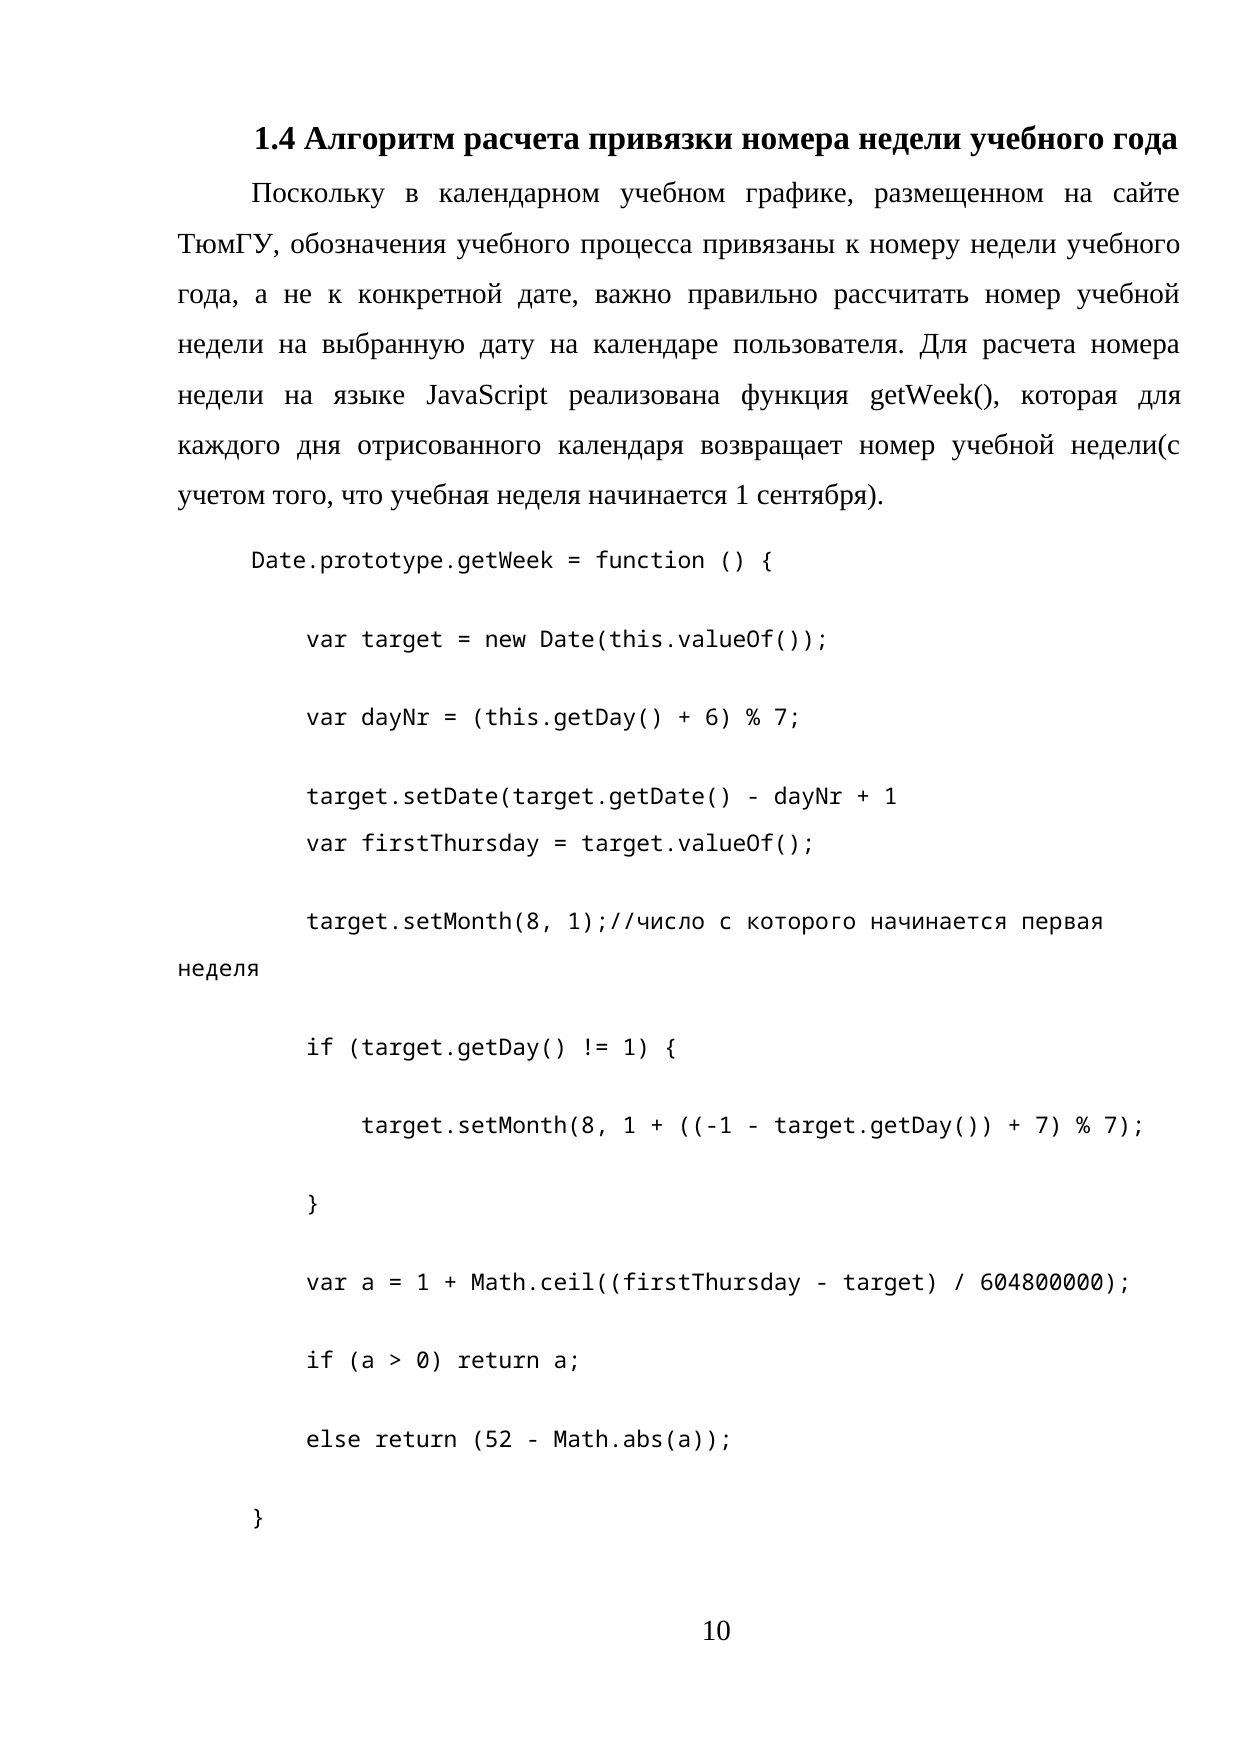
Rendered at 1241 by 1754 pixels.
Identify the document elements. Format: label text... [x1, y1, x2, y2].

subtitle 1.4 Алгоритм расчета привязки номера недели учебного года [177, 118, 1181, 156]
text if (a > 0) return a; [177, 1344, 1181, 1411]
text target.setMonth(8, 1 + ((-1 - target.getDay()) + 7) % 7); [177, 1109, 1181, 1176]
text var dayNr = (this.getDay() + 6) % 7; [177, 701, 1181, 768]
text var firstThursday = target.valueOf(); [177, 827, 1181, 893]
text var a = 1 + Math.ceil((firstThursday - target) / 604800000); [177, 1266, 1181, 1332]
text } [177, 1187, 1181, 1254]
text target.setDate(target.getDate() - dayNr + 1 [177, 780, 1181, 811]
text if (target.getDay() != 1) { [177, 1030, 1181, 1097]
text else return (52 - Math.abs(a)); [177, 1423, 1181, 1489]
text Поскольку в календарном учебном графике, размещенном на сайте ТюмГУ, обозначения учебного процесса привязаны к номеру недели учебного года, а не к конкретной дате, важно правильно рассчитать номер учебной недели на выбранную дату на календаре пользователя. Для расчета номера недели на языке JavaScript реализована функция getWeek(), которая для каждого дня отрисованного календаря возвращает номер учебной недели(с учетом того, что учебная неделя начинается 1 сентября). [177, 176, 1181, 511]
text } [177, 1501, 1181, 1532]
text var target = new Date(this.valueOf()); [177, 623, 1181, 689]
text target.setMonth(8, 1);//число с которого начинается первая неделя [177, 905, 1181, 1019]
text Date.prototype.getWeek = function () { [177, 544, 1181, 611]
